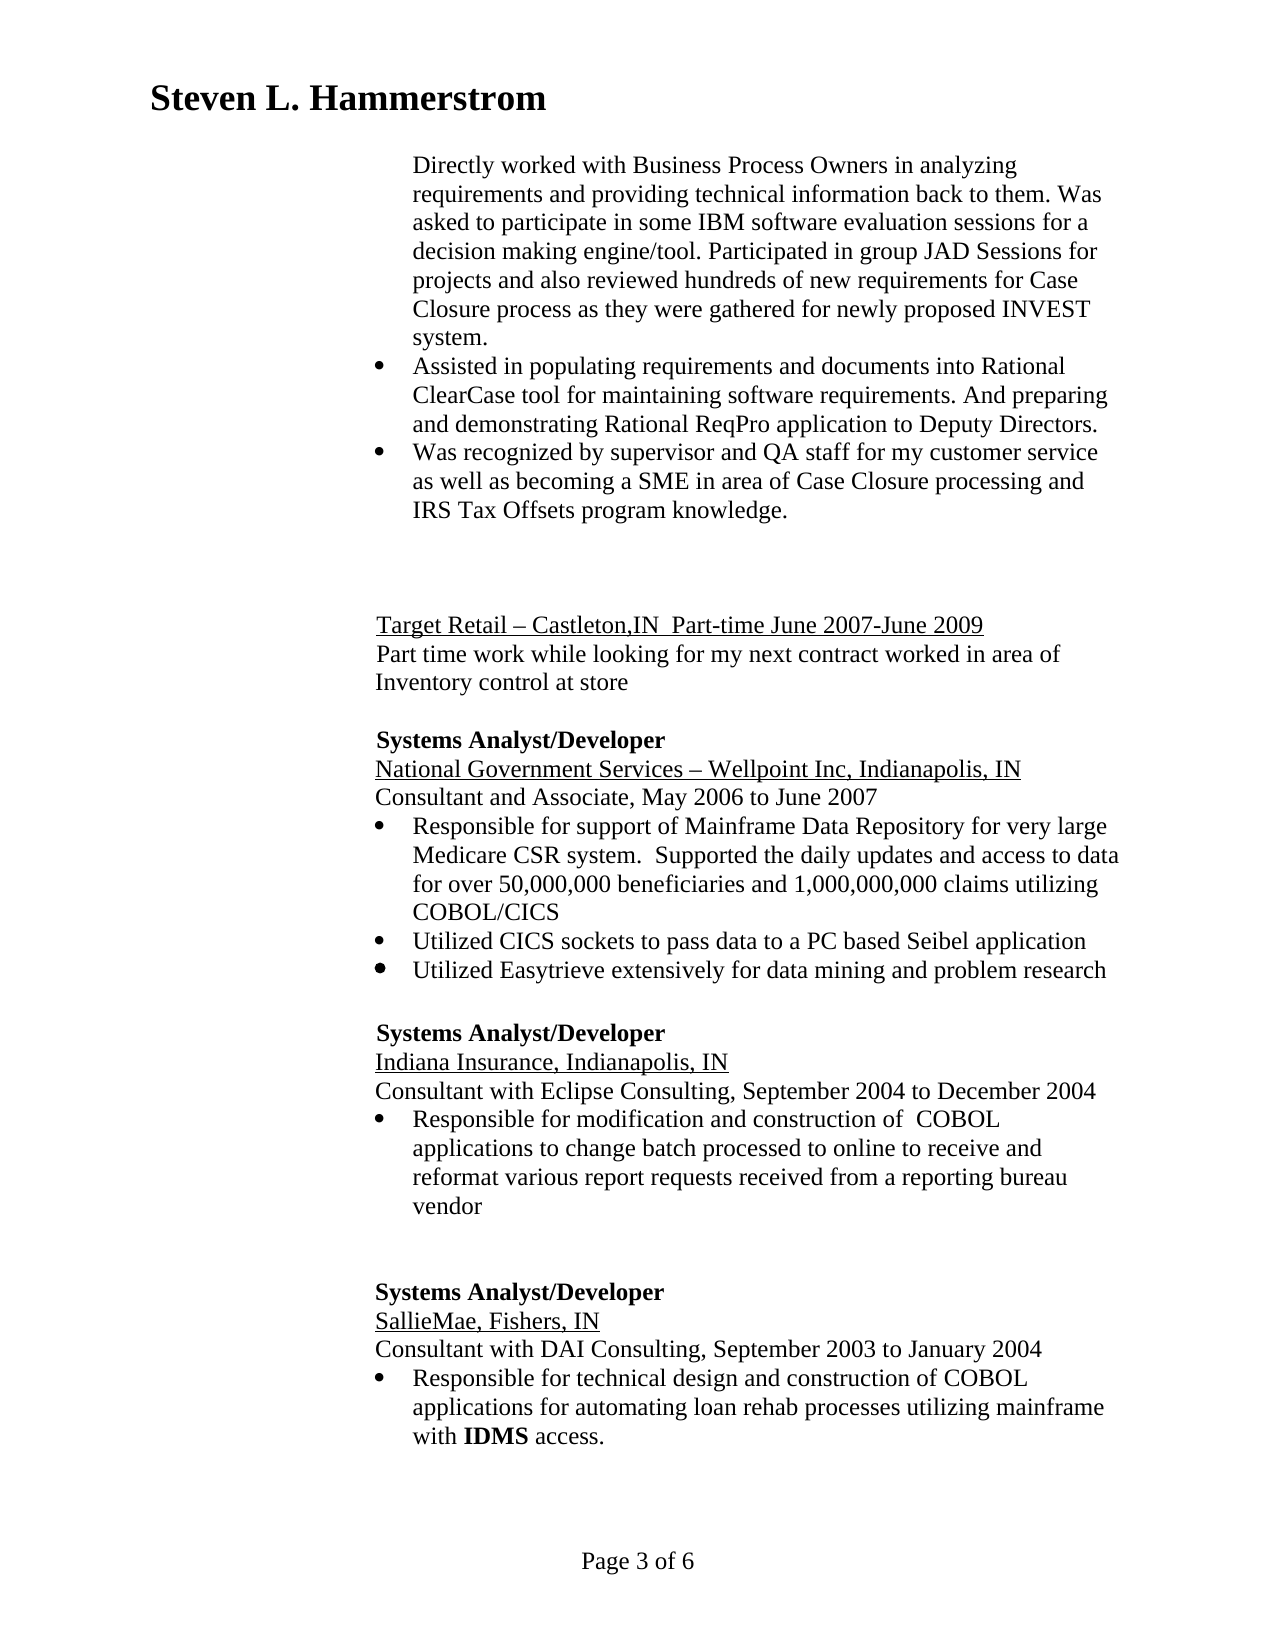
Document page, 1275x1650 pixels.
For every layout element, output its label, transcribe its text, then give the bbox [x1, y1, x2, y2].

text Systems Analyst/Developer [150, 1018, 1125, 1047]
list Was recognized by supervisor and QA staff for my customer service as well as becoming a SME in area of Case Closure processing and IRS Tax Offsets program knowledge. [375, 437, 1125, 524]
list Assisted in populating requirements and documents into Rational ClearCase tool for maintaining software requirements. And preparing and demonstrating Rational ReqPro application to Deputy Directors. [375, 351, 1125, 437]
text Consultant with DAI Consulting, September 2003 to January 2004 [150, 1334, 1125, 1363]
text SallieMae, Fishers, IN [150, 1306, 1125, 1334]
list Responsible for technical design and construction of COBOL applications for automating loan rehab processes utilizing mainframe with IDMS access. [375, 1363, 1125, 1449]
text National Government Services – Wellpoint Inc, [150, 754, 1125, 782]
text Consultant with Eclipse Consulting, September 2004 to December 2004 [150, 1076, 1125, 1104]
text Target Retail – Castleton,IN Part-time June 2007-June 2009 [150, 610, 1125, 639]
text Systems Analyst/Developer [150, 725, 1125, 754]
text Insurance, [150, 1047, 1125, 1076]
list Responsible for modification and construction of COBOL applications to change batch processed to online to receive and reformat various report requests received from a reporting bureau vendor [375, 1104, 1125, 1219]
list Utilized Easytrieve extensively for data mining and problem research [375, 955, 1125, 985]
text Systems Analyst/Developer [150, 1277, 1125, 1306]
text Consultant and Associate, May 2006 to June 2007 [150, 782, 1125, 811]
list Utilized CICS sockets to pass data to a PC based Seibel application [375, 926, 1125, 955]
text Part time work while looking for my next contract worked in area of Inventory control at store [150, 639, 1125, 696]
list Responsible for support of Mainframe Data Repository for very large Medicare CSR system. Supported the daily updates and access to data for over 50,000,000 beneficiaries and 1,000,000,000 claims utilizing COBOL/CICS [375, 811, 1125, 926]
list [375, 150, 1125, 351]
